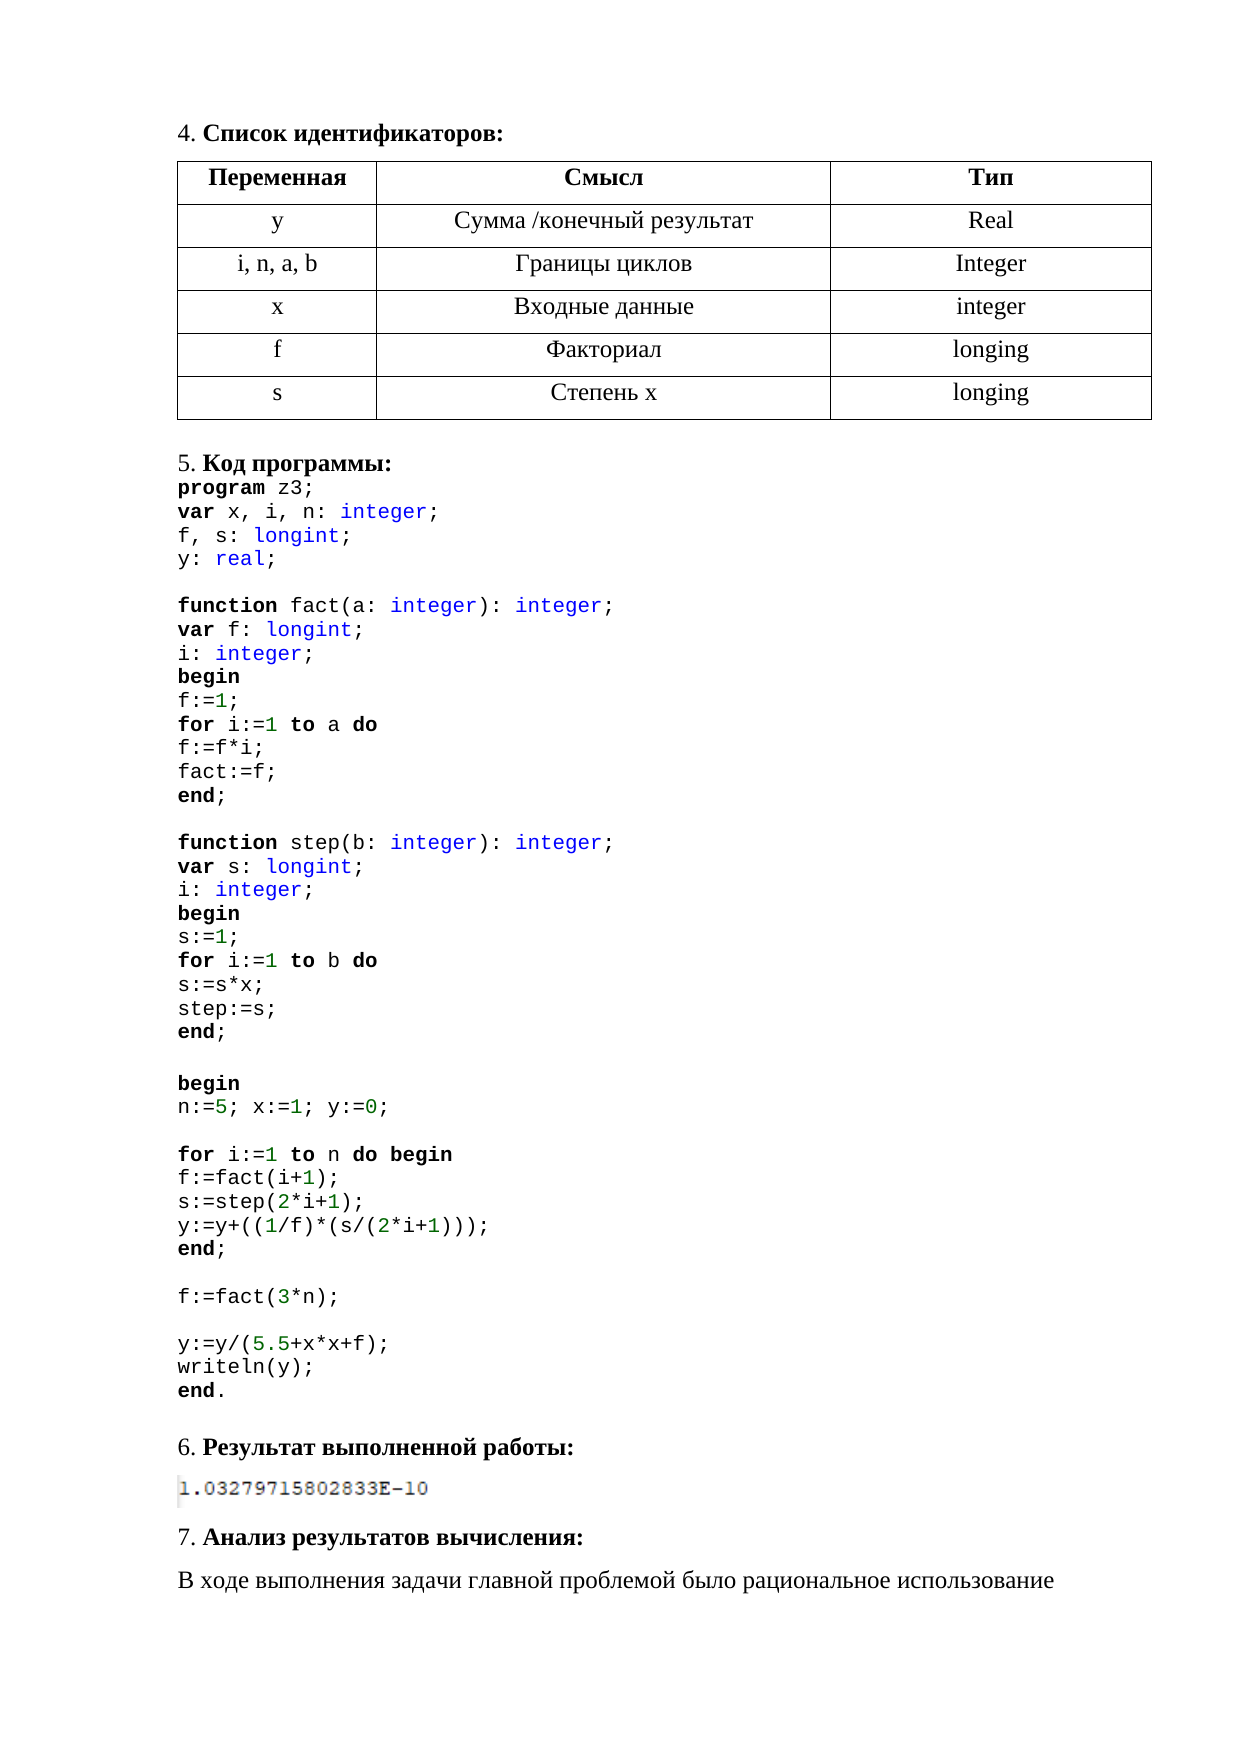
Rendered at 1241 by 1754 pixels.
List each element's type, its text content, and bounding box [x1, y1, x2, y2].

text i: integer; [177, 879, 1152, 903]
text step:=s; [177, 997, 1152, 1021]
picture [177, 1475, 451, 1508]
table_cell Степень x [377, 377, 830, 419]
table_header Тип [831, 162, 1151, 204]
text end. [177, 1380, 1152, 1432]
table_cell f [178, 334, 376, 376]
table_header Смысл [377, 162, 830, 204]
table_cell Real [831, 205, 1151, 247]
text function fact(a: integer): integer; [177, 596, 1152, 619]
text end; [177, 1238, 1152, 1262]
text var f: longint; [177, 619, 1152, 643]
table_cell x [178, 291, 376, 333]
text i: integer; [177, 643, 1152, 666]
table_header Переменная [178, 162, 376, 204]
text for i:=1 to b do [177, 950, 1152, 974]
text y: real; [177, 548, 1152, 572]
text fact:=f; [177, 761, 1152, 785]
table_cell Входные данные [377, 291, 830, 333]
text f:=fact(i+1); [177, 1167, 1152, 1191]
table_cell Факториал [377, 334, 830, 376]
text begin [177, 666, 1152, 690]
text function step(b: integer): integer; [177, 832, 1152, 856]
text s:=1; [177, 927, 1152, 950]
table_cell longing [831, 377, 1151, 419]
text var s: longint; [177, 856, 1152, 879]
text 5. Код программы: program z3; [177, 420, 1152, 501]
text f:=fact(3*n); [177, 1286, 1152, 1309]
text end; [177, 1021, 1152, 1045]
text for i:=1 to a do [177, 714, 1152, 737]
table_cell Сумма /конечный результат [377, 205, 830, 247]
text var x, i, n: integer; [177, 501, 1152, 524]
text writeln(y); [177, 1357, 1152, 1380]
text 6. Результат выполненной работы: [177, 1432, 1152, 1461]
table_cell y [178, 205, 376, 247]
text for i:=1 to n do begin [177, 1144, 1152, 1167]
text f:=1; [177, 690, 1152, 714]
text s:=s*x; [177, 974, 1152, 997]
table_cell Границы циклов [377, 248, 830, 290]
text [177, 1475, 1152, 1594]
text begin [177, 903, 1152, 927]
text y:=y/(5.5+x*x+f); [177, 1333, 1152, 1357]
table_cell s [178, 377, 376, 419]
text f, s: longint; [177, 524, 1152, 548]
text begin [177, 1073, 1152, 1096]
table_cell longing [831, 334, 1151, 376]
text s:=step(2*i+1); [177, 1191, 1152, 1215]
table_cell Integer [831, 248, 1151, 290]
text n:=5; x:=1; y:=0; [177, 1096, 1152, 1120]
text y:=y+((1/f)*(s/(2*i+1))); [177, 1215, 1152, 1238]
text end; [177, 785, 1152, 808]
table_cell i, n, a, b [178, 248, 376, 290]
table_cell integer [831, 291, 1151, 333]
text f:=f*i; [177, 737, 1152, 761]
text 4. Список идентификаторов: [177, 118, 1152, 147]
